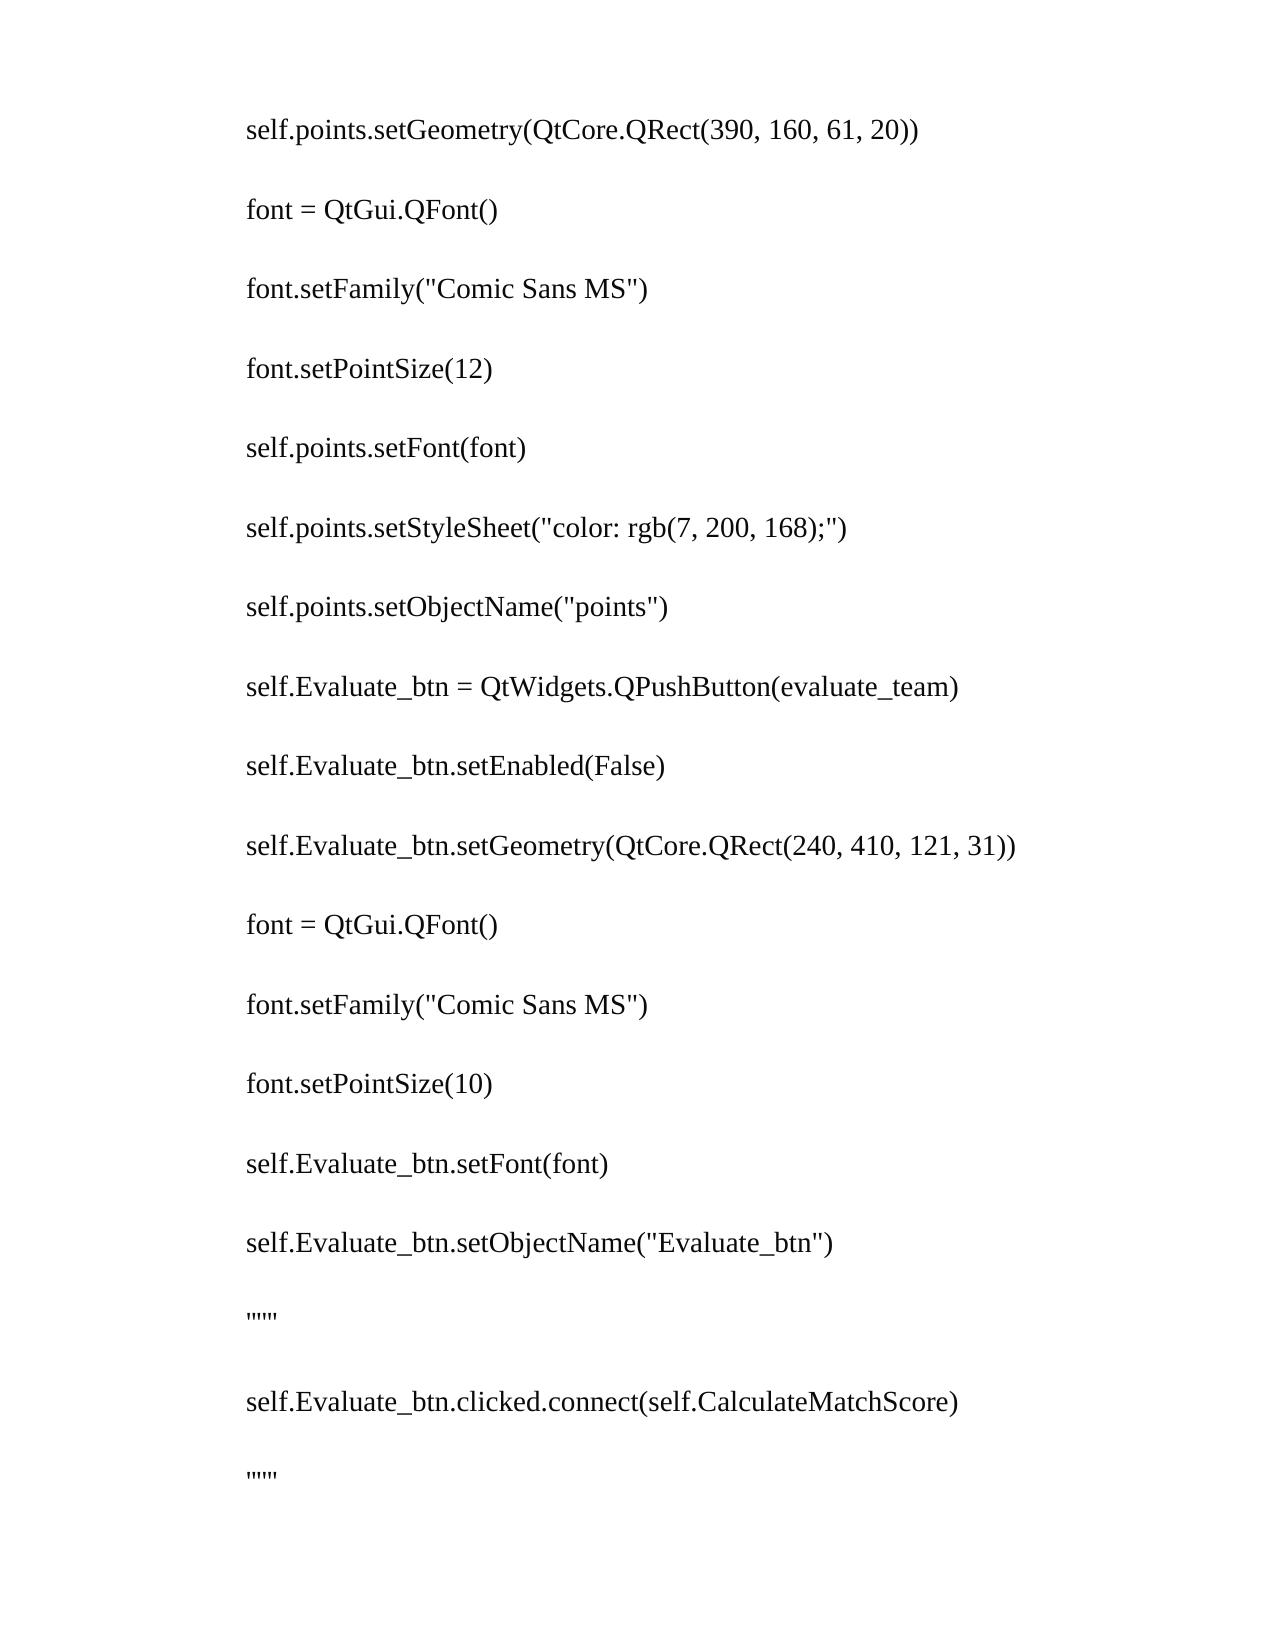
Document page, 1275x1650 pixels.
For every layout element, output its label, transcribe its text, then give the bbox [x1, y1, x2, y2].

text self.Evaluate_btn.setEnabled(False) [187, 748, 1125, 782]
text '''''' [187, 1305, 1125, 1338]
text self.Evaluate_btn.setFont(font) [187, 1146, 1125, 1179]
text '''''' [187, 1464, 1125, 1497]
text self.Evaluate_btn = QtWidgets.QPushButton(evaluate_team) [187, 669, 1125, 702]
text font.setPointSize(12) [187, 351, 1125, 384]
text self.points.setGeometry(QtCore.QRect(390, 160, 61, 20)) [187, 112, 1125, 146]
text font.setFamily("Comic Sans MS") [187, 271, 1125, 305]
text font.setPointSize(10) [187, 1066, 1125, 1100]
text font.setFamily("Comic Sans MS") [187, 987, 1125, 1020]
text self.Evaluate_btn.setObjectName("Evaluate_btn") [187, 1225, 1125, 1259]
text self.points.setStyleSheet("color: rgb(7, 200, 168);") [187, 510, 1125, 543]
text font = QtGui.QFont() [187, 907, 1125, 941]
text self.points.setFont(font) [187, 430, 1125, 464]
text self.Evaluate_btn.clicked.connect(self.CalculateMatchScore) [187, 1384, 1125, 1418]
text self.Evaluate_btn.setGeometry(QtCore.QRect(240, 410, 121, 31)) [187, 828, 1125, 861]
text font = QtGui.QFont() [187, 192, 1125, 226]
text self.points.setObjectName("points") [187, 589, 1125, 623]
